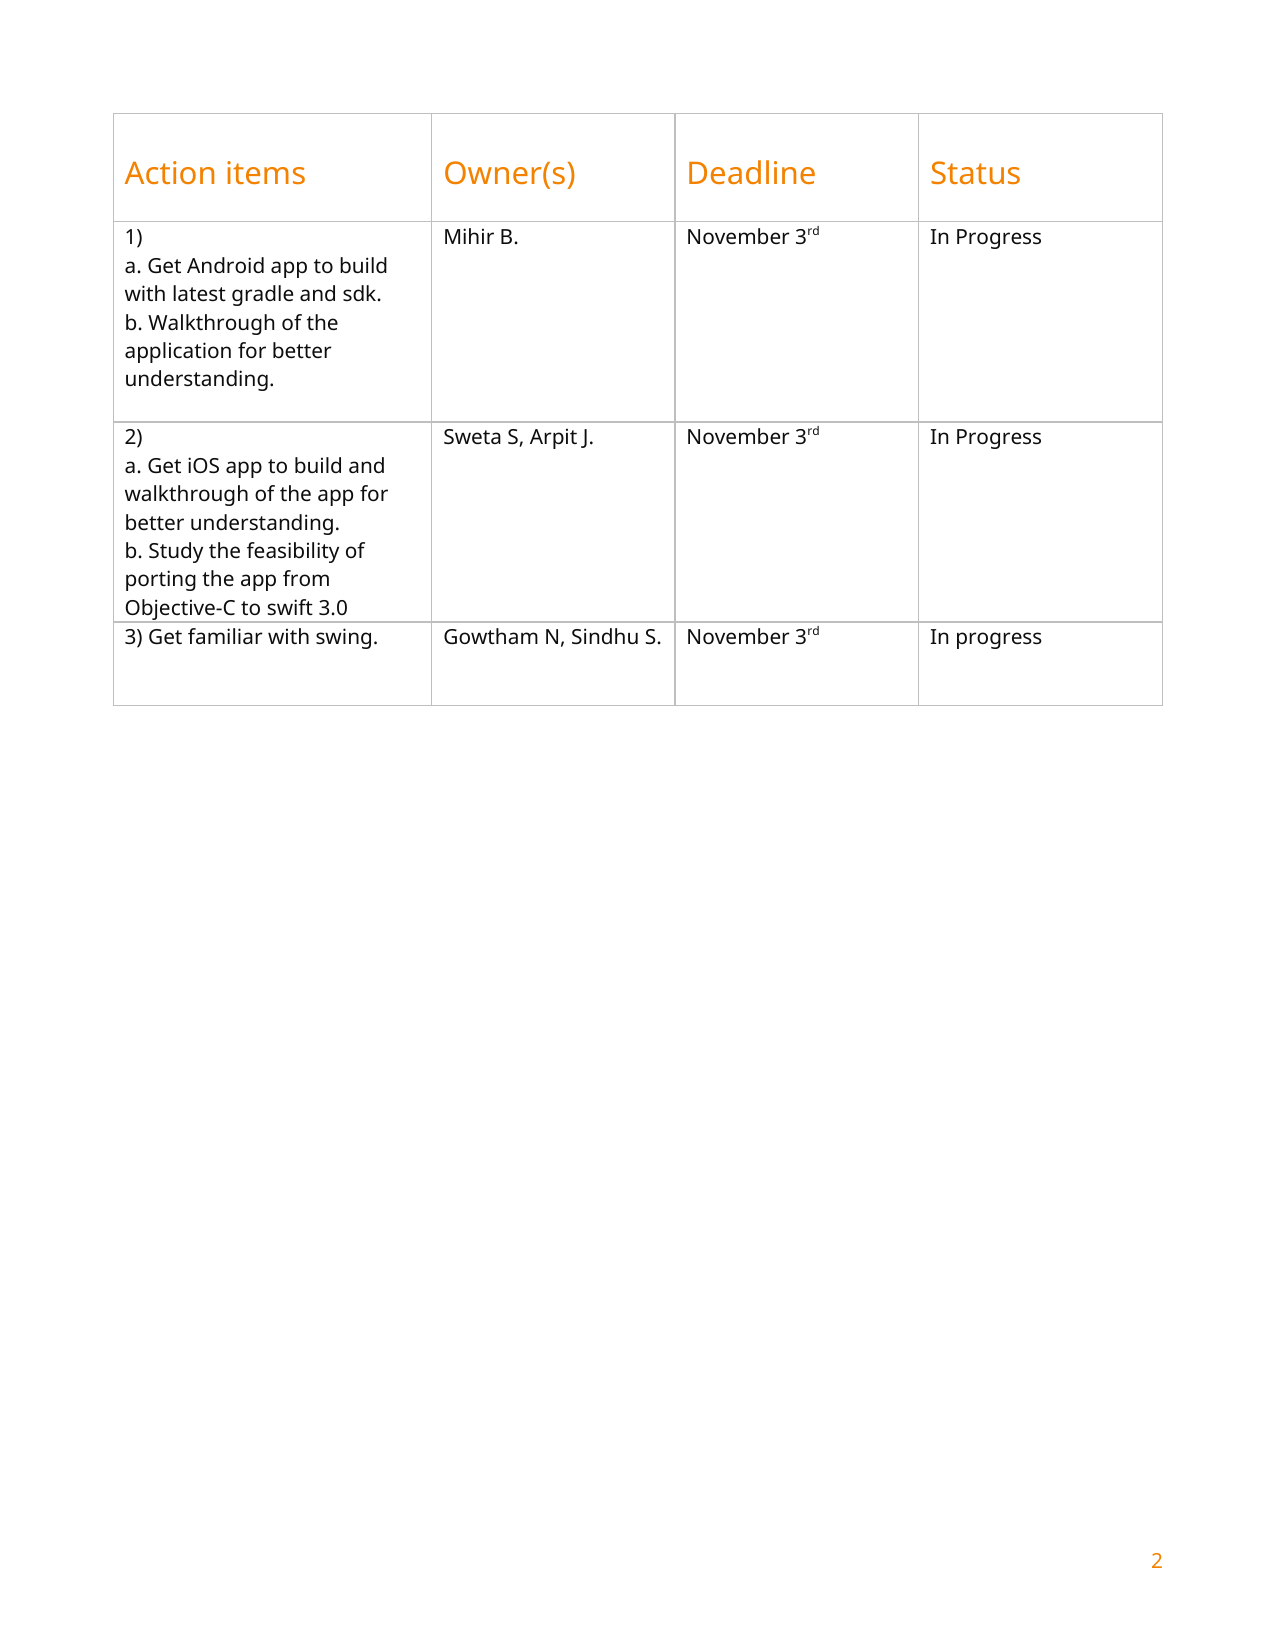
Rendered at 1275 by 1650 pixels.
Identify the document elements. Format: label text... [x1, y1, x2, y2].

table_cell November 3rd [676, 623, 918, 705]
table_cell Gowtham N, Sindhu S. [432, 623, 674, 705]
table_cell In progress [919, 623, 1162, 705]
table_cell November 3rd [676, 222, 918, 421]
table_cell Sweta S, Arpit J. [432, 423, 674, 621]
table_header Owner(s) [432, 114, 674, 221]
table_cell November 3rd [676, 423, 918, 621]
table_cell Mihir B. [432, 222, 674, 421]
table_cell 3) Get familiar with swing. [114, 623, 431, 705]
table_cell In Progress [919, 222, 1162, 421]
table_cell 2) a. Get iOS app to build and walkthrough of the app for better understanding. b. Study the feasibility of porting the app from Objective-C to swift 3.0 [114, 423, 431, 621]
table_cell In Progress [919, 423, 1162, 621]
table_header Action items [114, 114, 431, 221]
table_header Deadline [676, 114, 918, 221]
table_header Status [919, 114, 1162, 221]
table_cell 1) a. Get Android app to build with latest gradle and sdk. b. Walkthrough of the application for better understanding. [114, 222, 431, 421]
